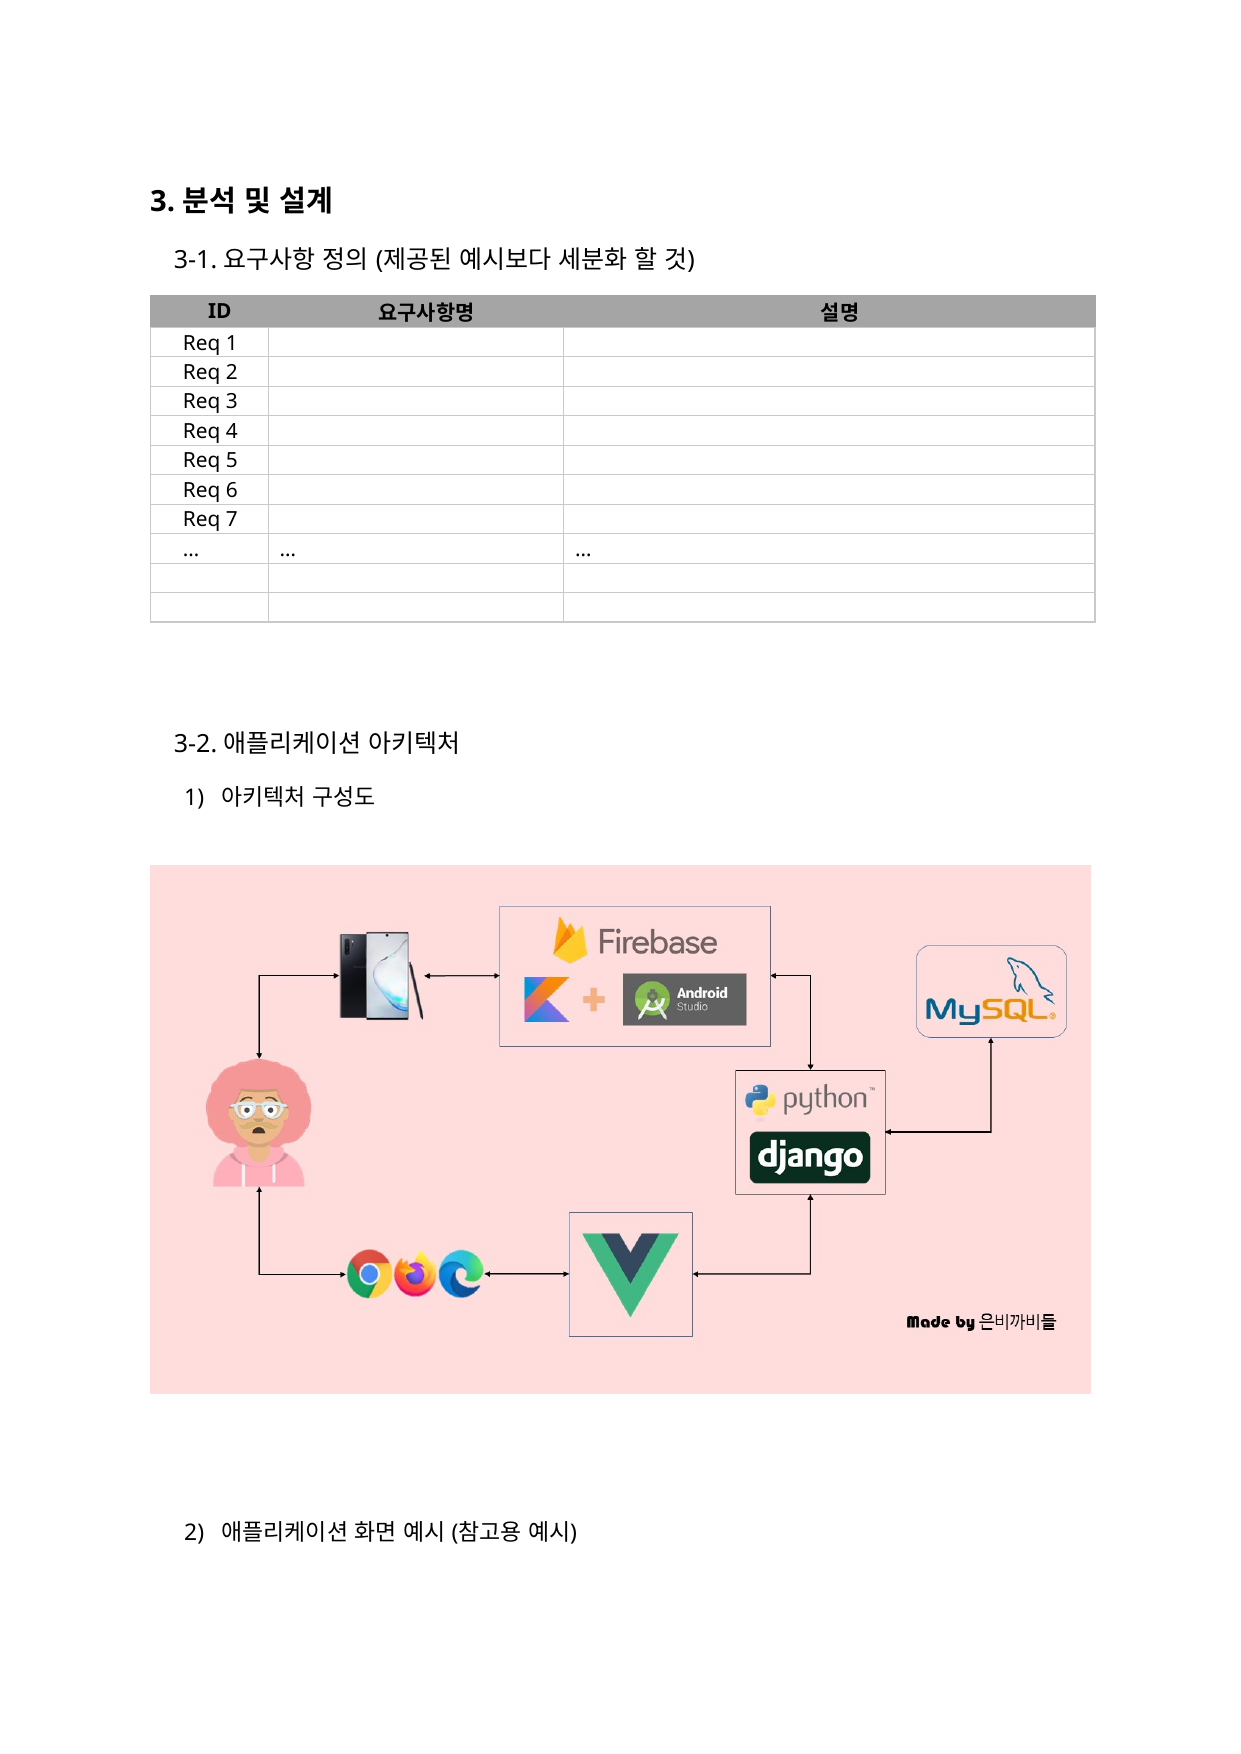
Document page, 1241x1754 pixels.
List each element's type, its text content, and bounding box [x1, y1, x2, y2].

table_cell [564, 416, 1094, 444]
table_cell … [269, 534, 563, 562]
table_cell Req 3 [151, 387, 268, 415]
table_cell [269, 387, 563, 415]
table_cell [269, 593, 563, 621]
list 아키텍처 구성도 [184, 779, 1090, 812]
picture [150, 865, 1091, 1394]
table_cell Req 2 [151, 357, 268, 386]
table_cell [151, 564, 268, 592]
table_cell [269, 505, 563, 533]
table_cell [151, 593, 268, 621]
table_cell [564, 328, 1094, 356]
table_header 요구사항명 [269, 296, 563, 327]
table_cell [269, 446, 563, 474]
table_cell [564, 593, 1094, 621]
subtitle 애플리케이션 아키텍처 [174, 723, 1090, 759]
table_header ID [151, 296, 268, 327]
table_cell Req 6 [151, 475, 268, 503]
table_cell [269, 328, 563, 356]
table_cell [269, 416, 563, 444]
table_cell Req 5 [151, 446, 268, 474]
table_header 설명 [564, 296, 1094, 327]
table_cell [564, 357, 1094, 386]
table_cell [269, 357, 563, 386]
table_cell [269, 564, 563, 592]
table_cell [564, 475, 1094, 503]
table_cell Req 1 [151, 328, 268, 356]
subtitle 분석 및 설계 [150, 177, 1090, 219]
table_cell [564, 505, 1094, 533]
subtitle 요구사항 정의 (제공된 예시보다 세분화 할 것) [174, 239, 1090, 276]
table_cell [564, 564, 1094, 592]
list 애플리케이션 화면 예시 (참고용 예시) [184, 1514, 1090, 1547]
table_cell … [151, 534, 268, 562]
table_cell [564, 446, 1094, 474]
table_cell … [564, 534, 1094, 562]
table_cell Req 7 [151, 505, 268, 533]
table_cell Req 4 [151, 416, 268, 444]
table_cell [564, 387, 1094, 415]
table_cell [269, 475, 563, 503]
